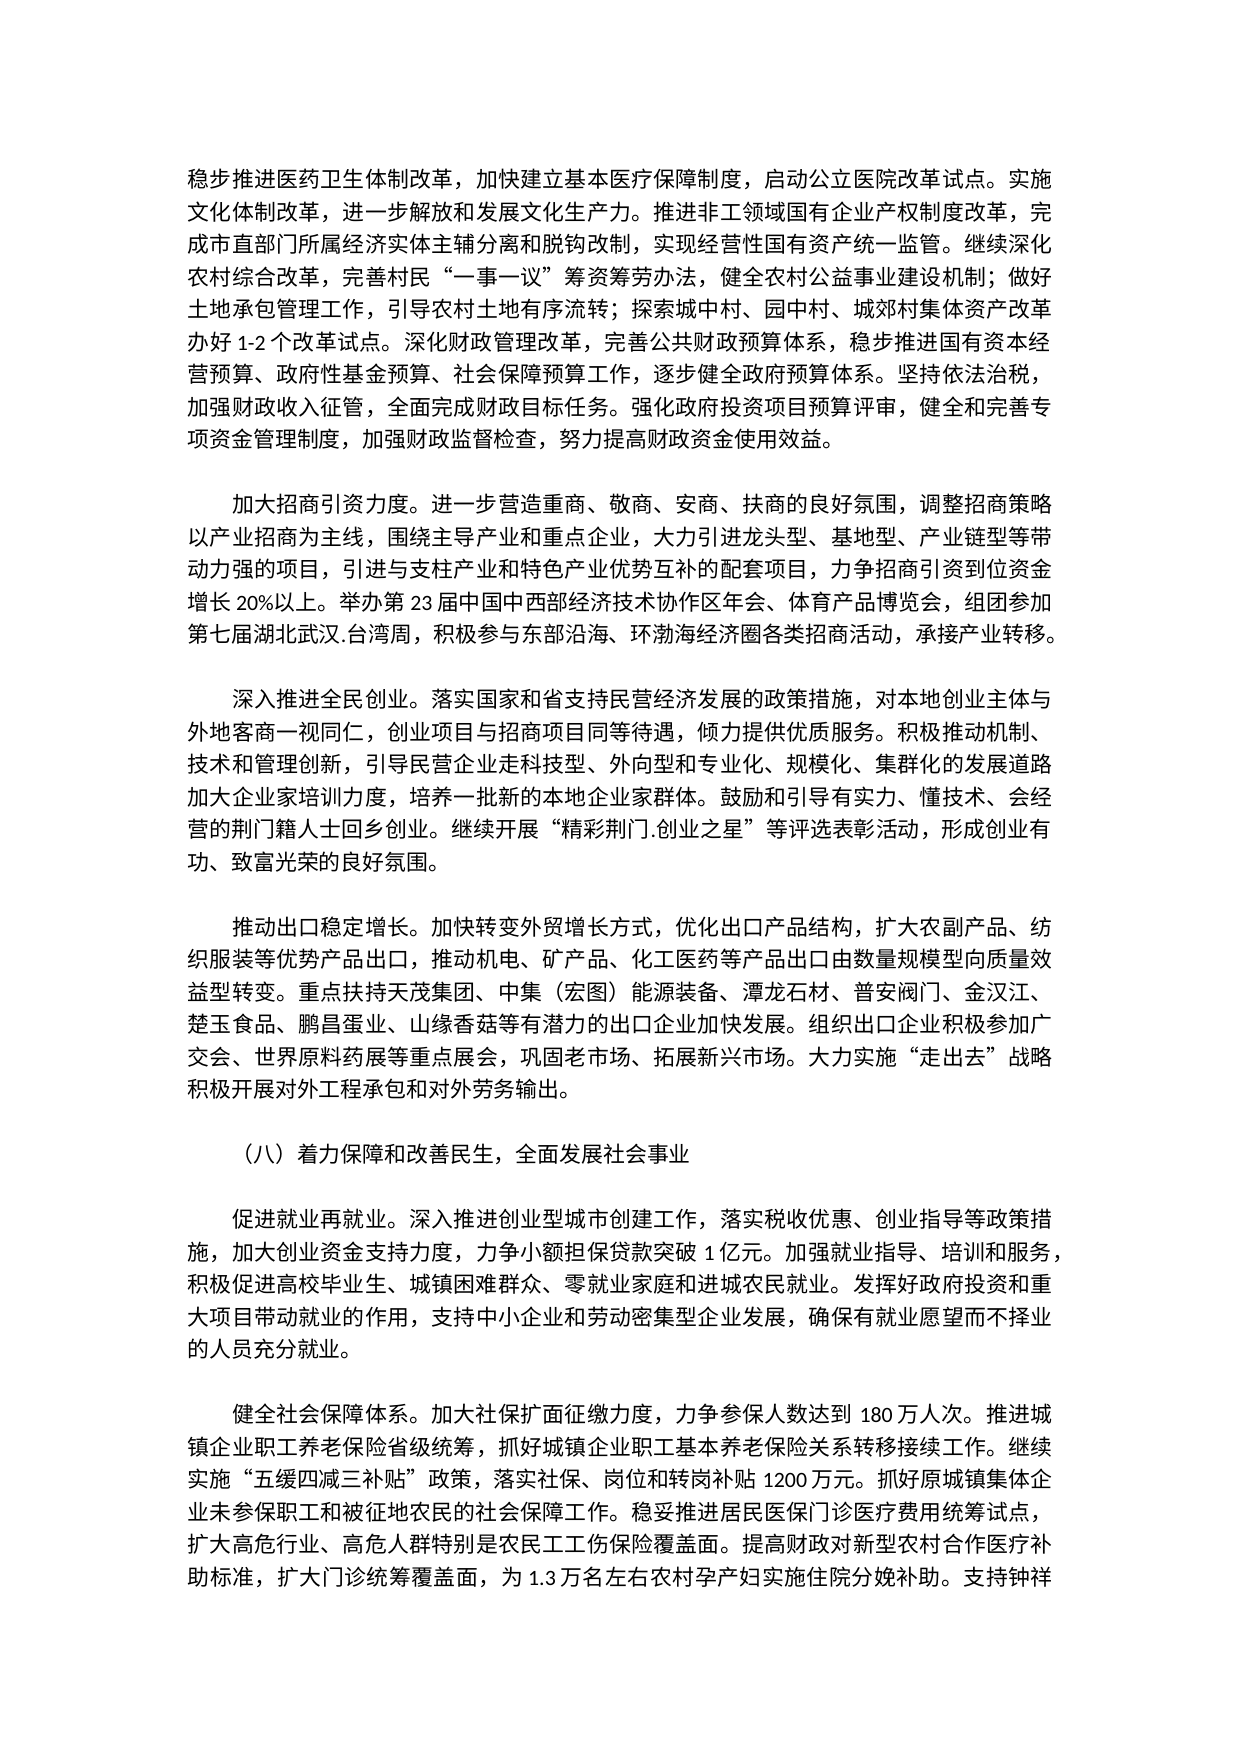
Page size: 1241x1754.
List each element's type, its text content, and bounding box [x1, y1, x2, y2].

text 推动出口稳定增长。加快转变外贸增长方式，优化出口产品结构，扩大农副产品、纺织服装等优势产品出口，推动机电、矿产品、化工医药等产品出口由数量规模型向质量效益型转变。重点扶持天茂集团、中集（宏图）能源装备、潭龙石材、普安阀门、金汉江、楚玉食品、鹏昌蛋业、山缘香菇等有潜力的出口企业加快发展。组织出口企业积极参加广交会、世界原料药展等重点展会，巩固老市场、拓展新兴市场。大力实施“走出去”战略，积极开展对外工程承包和对外劳务输出。 [187, 909, 1053, 1104]
text 加大招商引资力度。进一步营造重商、敬商、安商、扶商的良好氛围，调整招商策略，以产业招商为主线，围绕主导产业和重点企业，大力引进龙头型、基地型、产业链型等带动力强的项目，引进与支柱产业和特色产业优势互补的配套项目，力争招商引资到位资金增长20%以上。举办第23届中国中西部经济技术协作区年会、体育产品博览会，组团参加第七届湖北武汉.台湾周，积极参与东部沿海、环渤海经济圈各类招商活动，承接产业转移。 [187, 487, 1053, 649]
text （八）着力保障和改善民生，全面发展社会事业 [187, 1137, 1053, 1169]
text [187, 162, 1053, 454]
text 深入推进全民创业。落实国家和省支持民营经济发展的政策措施，对本地创业主体与外地客商一视同仁，创业项目与招商项目同等待遇，倾力提供优质服务。积极推动机制、技术和管理创新，引导民营企业走科技型、外向型和专业化、规模化、集群化的发展道路。加大企业家培训力度，培养一批新的本地企业家群体。鼓励和引导有实力、懂技术、会经营的荆门籍人士回乡创业。继续开展“精彩荆门.创业之星”等评选表彰活动，形成创业有功、致富光荣的良好氛围。 [187, 682, 1053, 877]
text 促进就业再就业。深入推进创业型城市创建工作，落实税收优惠、创业指导等政策措施，加大创业资金支持力度，力争小额担保贷款突破1亿元。加强就业指导、培训和服务，积极促进高校毕业生、城镇困难群众、零就业家庭和进城农民就业。发挥好政府投资和重大项目带动就业的作用，支持中小企业和劳动密集型企业发展，确保有就业愿望而不择业的人员充分就业。 [187, 1202, 1053, 1364]
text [187, 1397, 1053, 1592]
